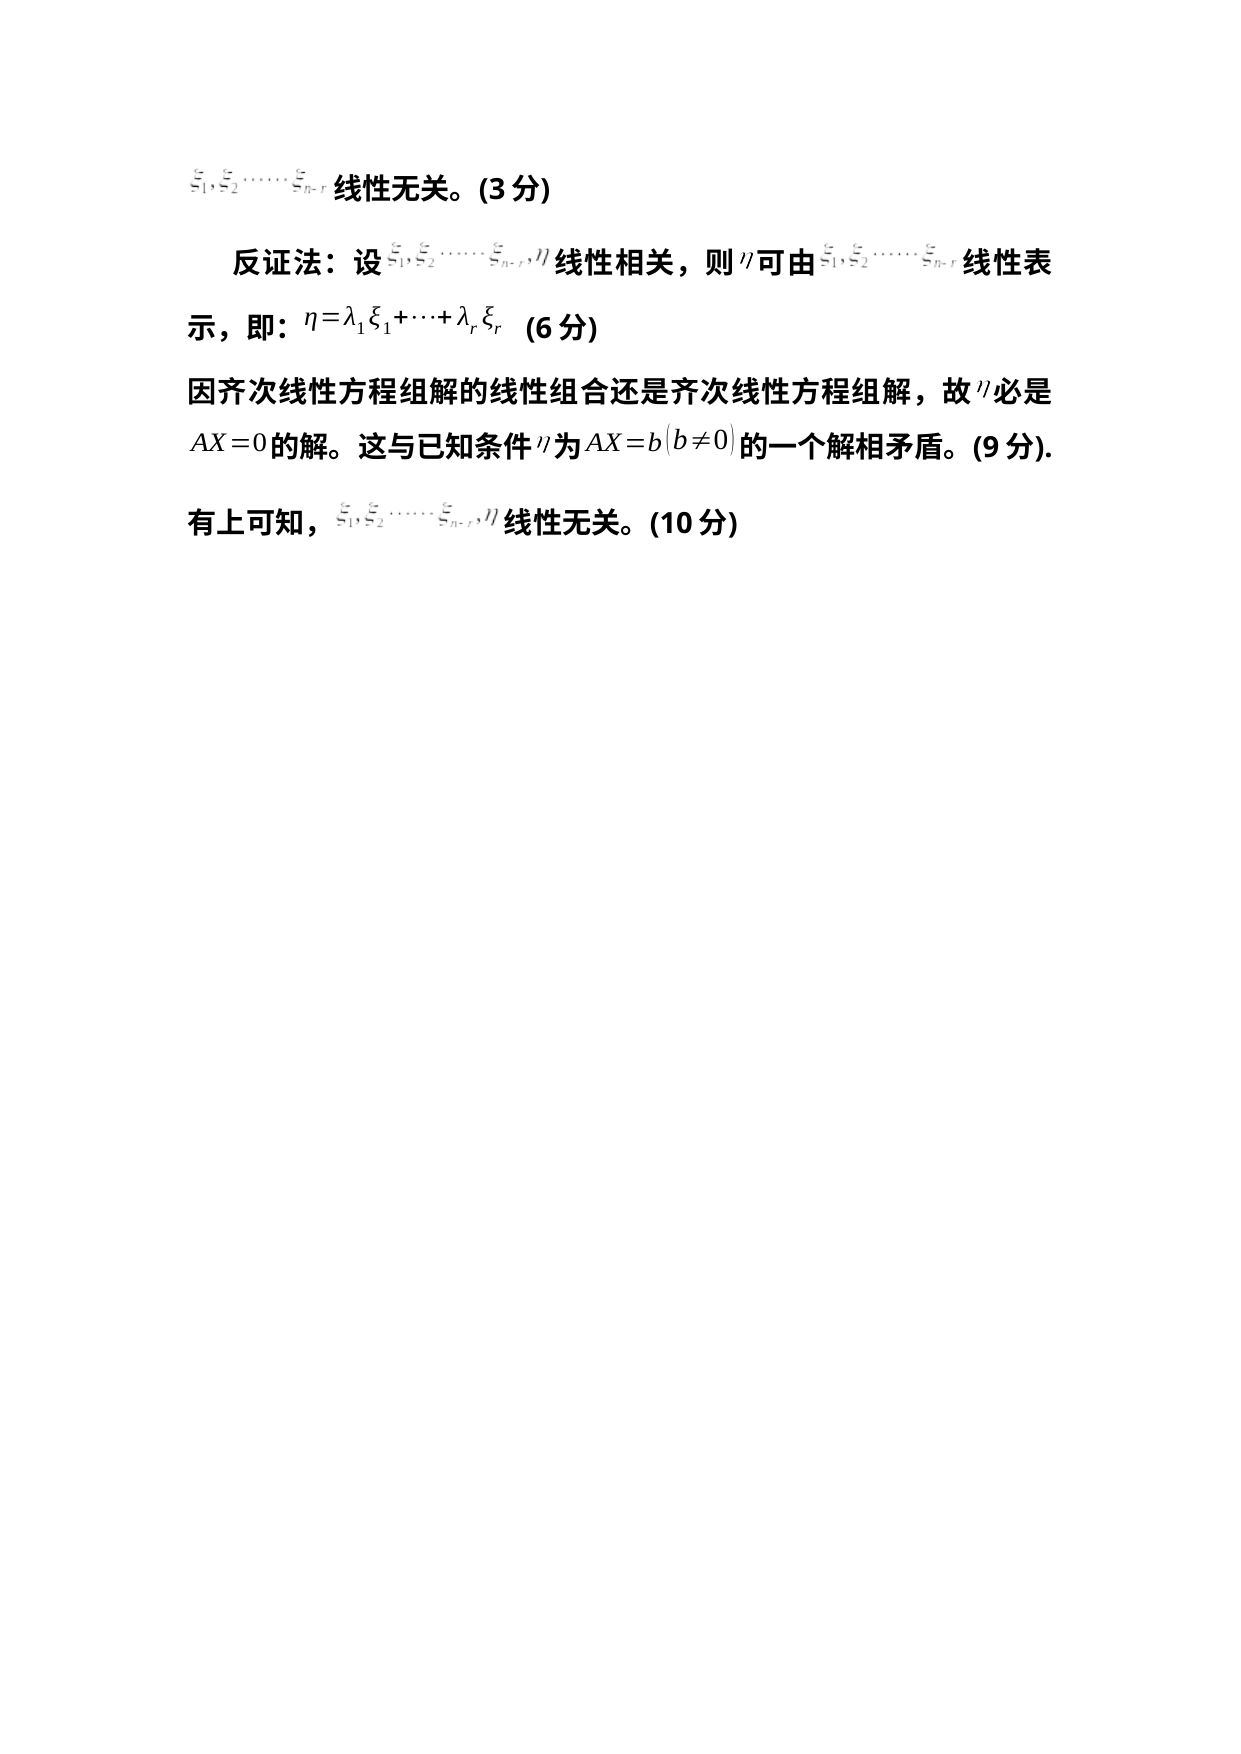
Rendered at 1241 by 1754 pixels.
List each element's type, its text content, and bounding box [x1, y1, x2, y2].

text 因齐次线性方程组解的线性组合还是齐次线性方程组解，故必是的解。这与已知条件为的一个解相矛盾。(9分). 有上可知，线性无关。(10分) [187, 357, 1053, 552]
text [187, 162, 1053, 227]
text 反证法：设线性相关，则可由线性表示，即： (6分) [187, 227, 1053, 357]
